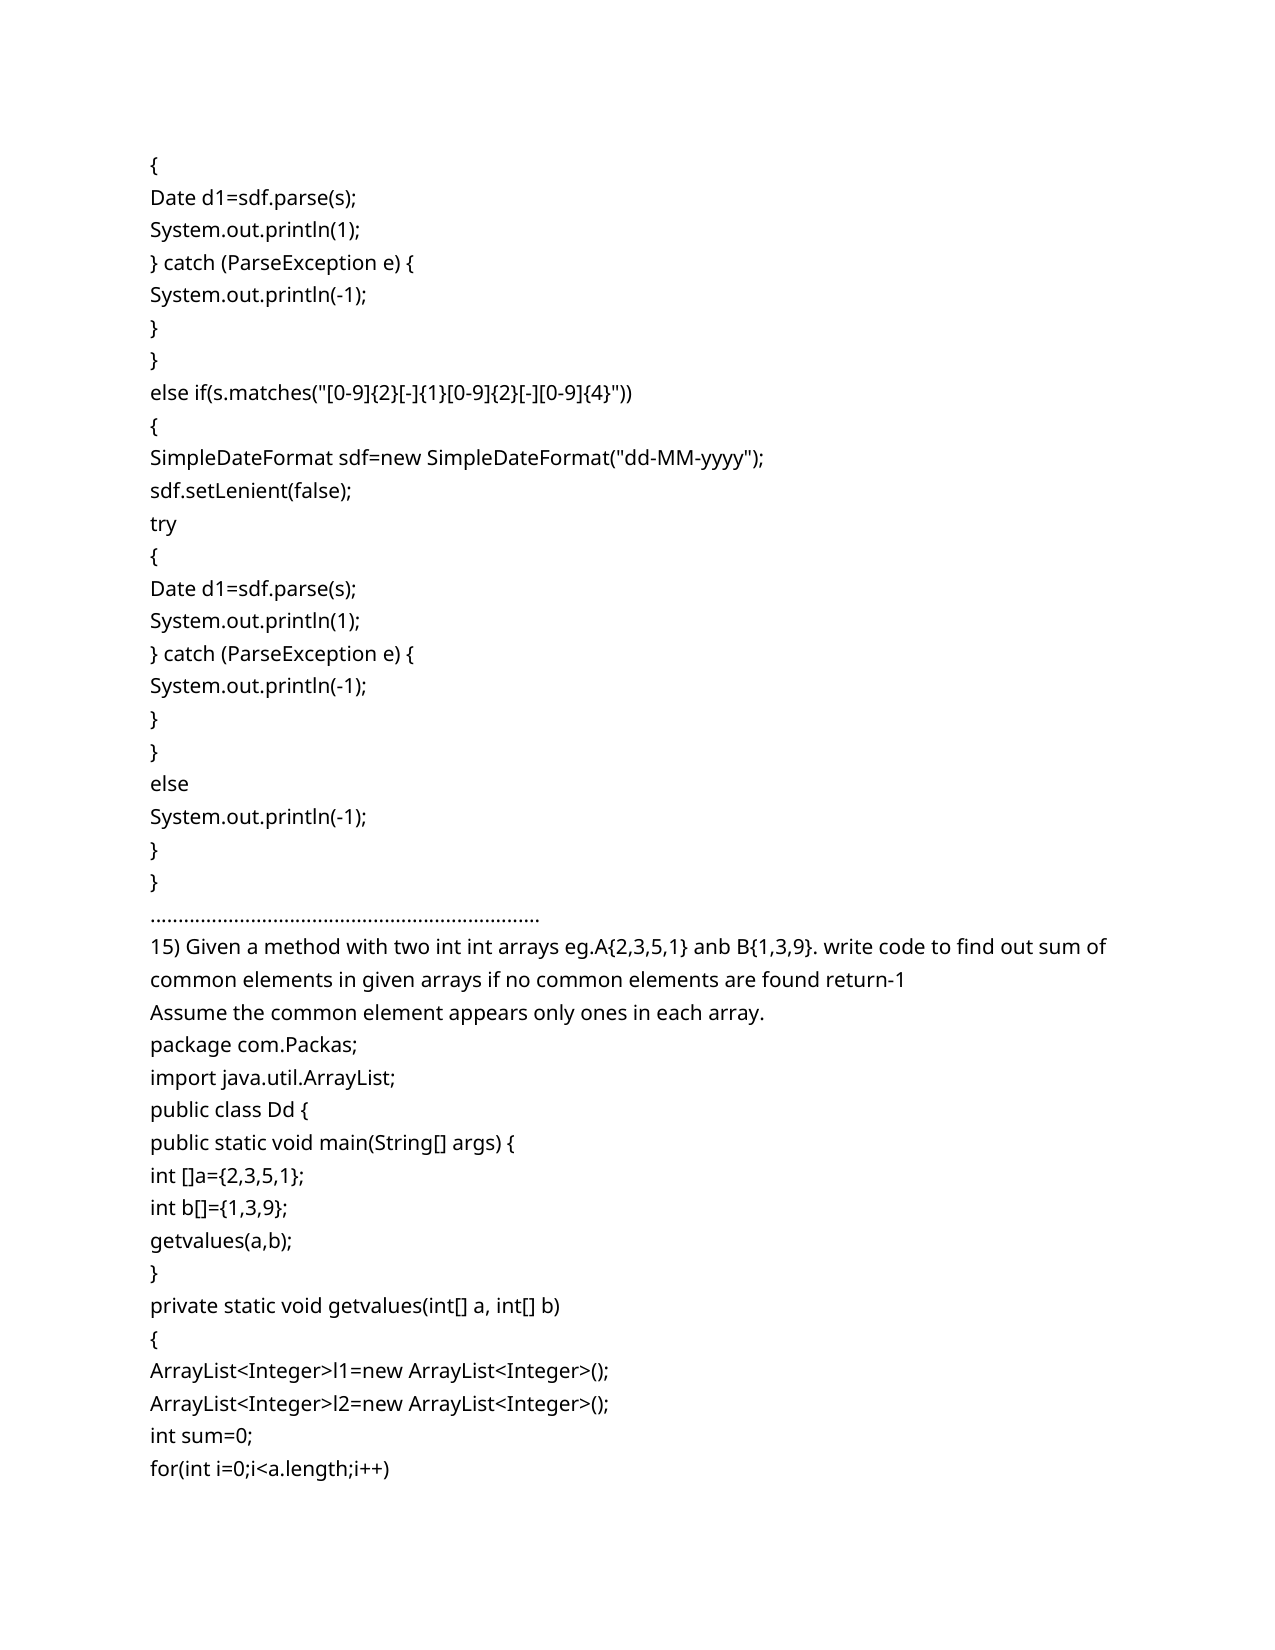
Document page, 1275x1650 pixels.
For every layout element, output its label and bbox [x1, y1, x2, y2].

text [150, 150, 1125, 1483]
